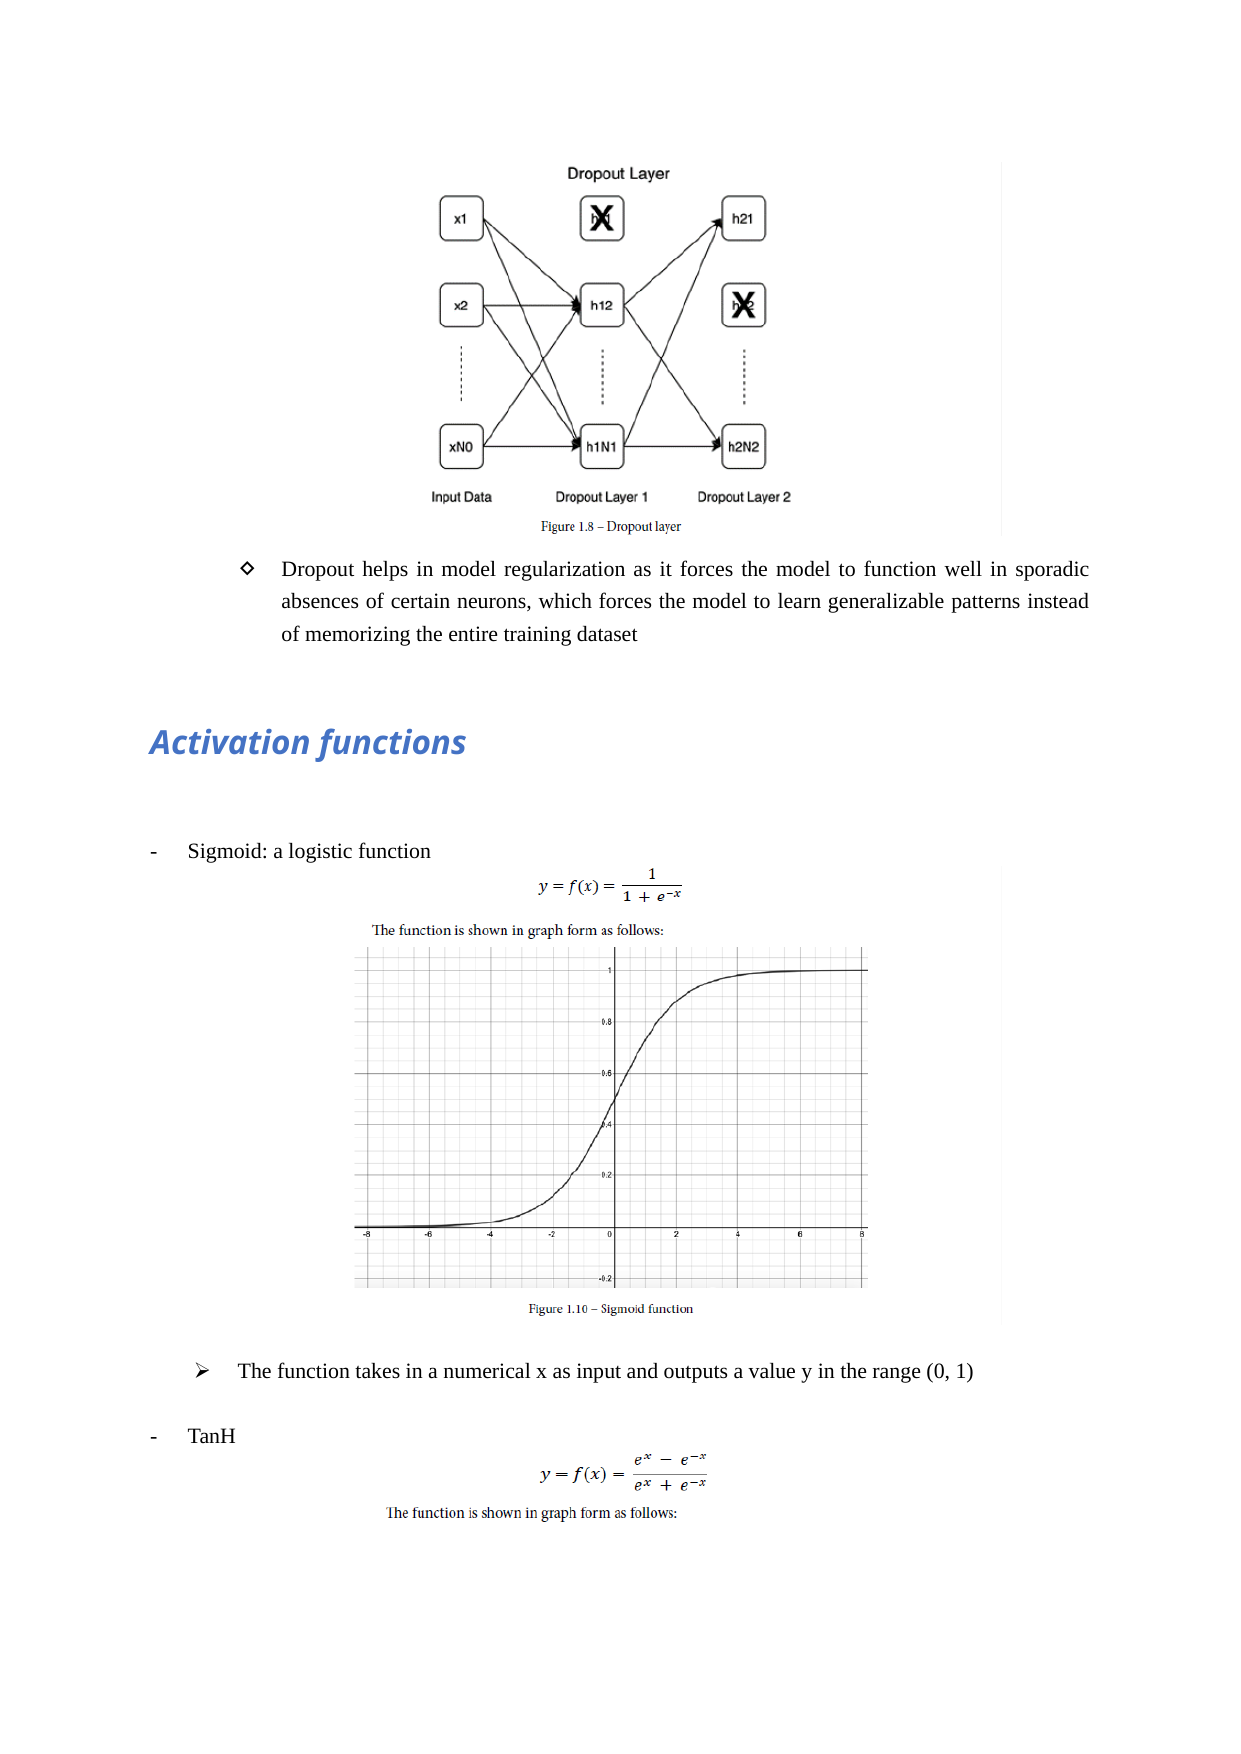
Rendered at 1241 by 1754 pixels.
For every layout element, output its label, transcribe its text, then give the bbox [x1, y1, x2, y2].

picture [238, 1451, 1002, 1529]
subtitle Activation functions [150, 709, 1090, 774]
list Dropout helps in model regularization as it forces the model to function well in sporadic absences of certain neurons, which forces the model to learn generalizable patterns instead of memorizing the entire training dataset [237, 552, 1090, 649]
list The function takes in a numerical x as input and outputs a value y in the range (0, 1) [194, 1354, 1090, 1387]
list Sigmoid: a logistic function [150, 834, 1090, 867]
picture [238, 866, 1002, 1325]
list TanH [150, 1419, 1090, 1452]
picture [238, 162, 1002, 536]
